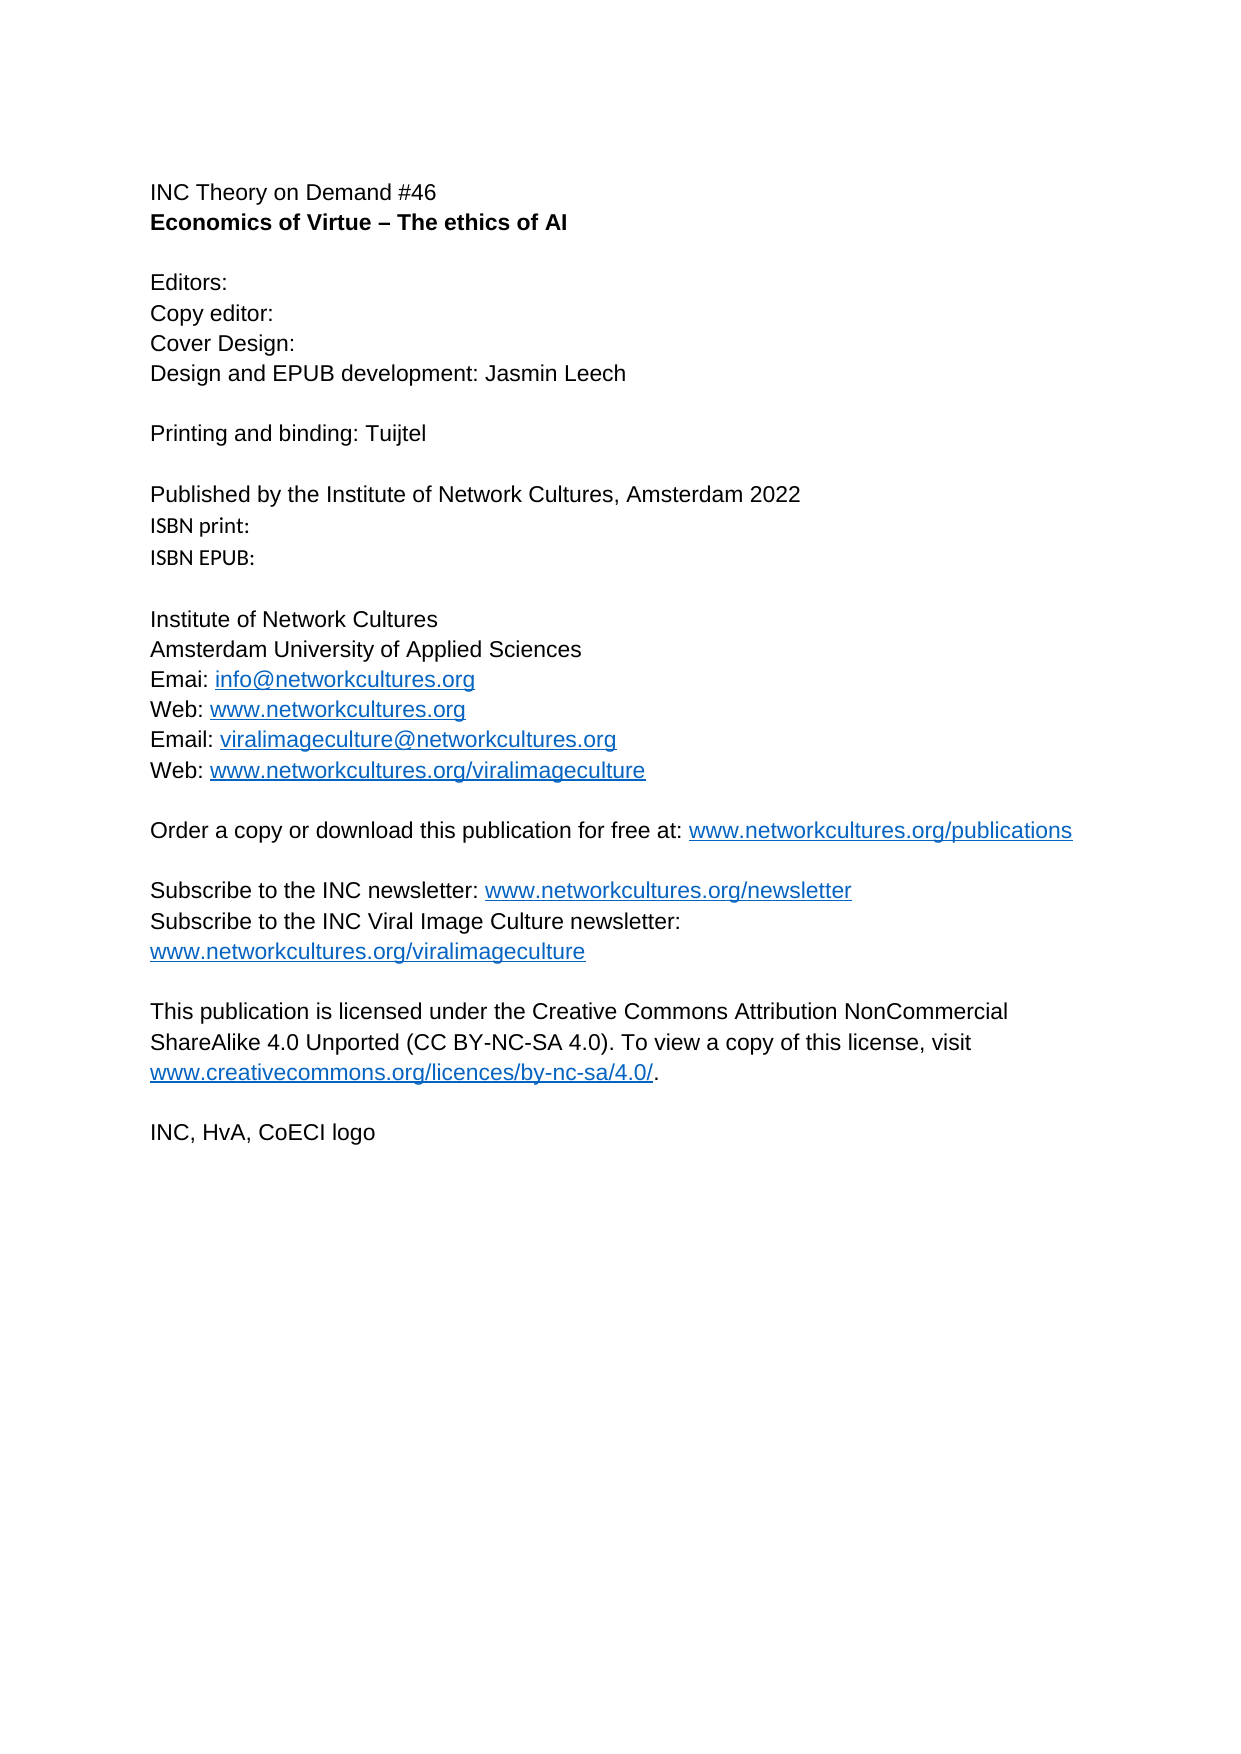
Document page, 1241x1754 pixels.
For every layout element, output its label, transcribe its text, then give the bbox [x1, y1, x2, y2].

text Web: www.networkcultures.org [150, 696, 1090, 723]
text INC Theory on Demand #46 [150, 179, 1090, 205]
text Published by the Institute of Network Cultures, Amsterdam 2022 [150, 481, 1090, 507]
text Cover Design: [150, 330, 1090, 356]
text Email: viralimageculture@networkcultures.org [150, 726, 1090, 753]
text INC, HvA, CoECI logo [150, 1119, 1090, 1146]
text Editors: [150, 269, 1090, 296]
text Subscribe to the INC newsletter: www.networkcultures.org/newsletter [150, 877, 1090, 904]
text Institute of Network Cultures [150, 606, 1090, 632]
text Subscribe to the INC Viral Image Culture newsletter: www.networkcultures.org/viralimageculture [150, 908, 1090, 964]
text ISBN print: [150, 511, 1090, 539]
text Amsterdam University of Applied Sciences [150, 636, 1090, 662]
text ISBN EPUB: [150, 543, 1090, 571]
text Economics of Virtue – The ethics of AI [150, 209, 1090, 235]
text Design and EPUB development: Jasmin Leech [150, 360, 1090, 386]
text Emai: info@networkcultures.org [150, 666, 1090, 692]
text This publication is licensed under the Creative Commons Attribution NonCommercial ShareAlike 4.0 Unported (CC BY-NC-SA 4.0). To view a copy of this license, visit www.creativecommons.org/licences/by-nc-sa/4.0/. [150, 998, 1090, 1085]
text Printing and binding: Tuijtel [150, 420, 1090, 447]
text Web: www.networkcultures.org/viralimageculture [150, 757, 1090, 783]
text Copy editor: [150, 299, 1090, 326]
text Order a copy or download this publication for free at: www.networkcultures.org/publications [150, 817, 1090, 843]
